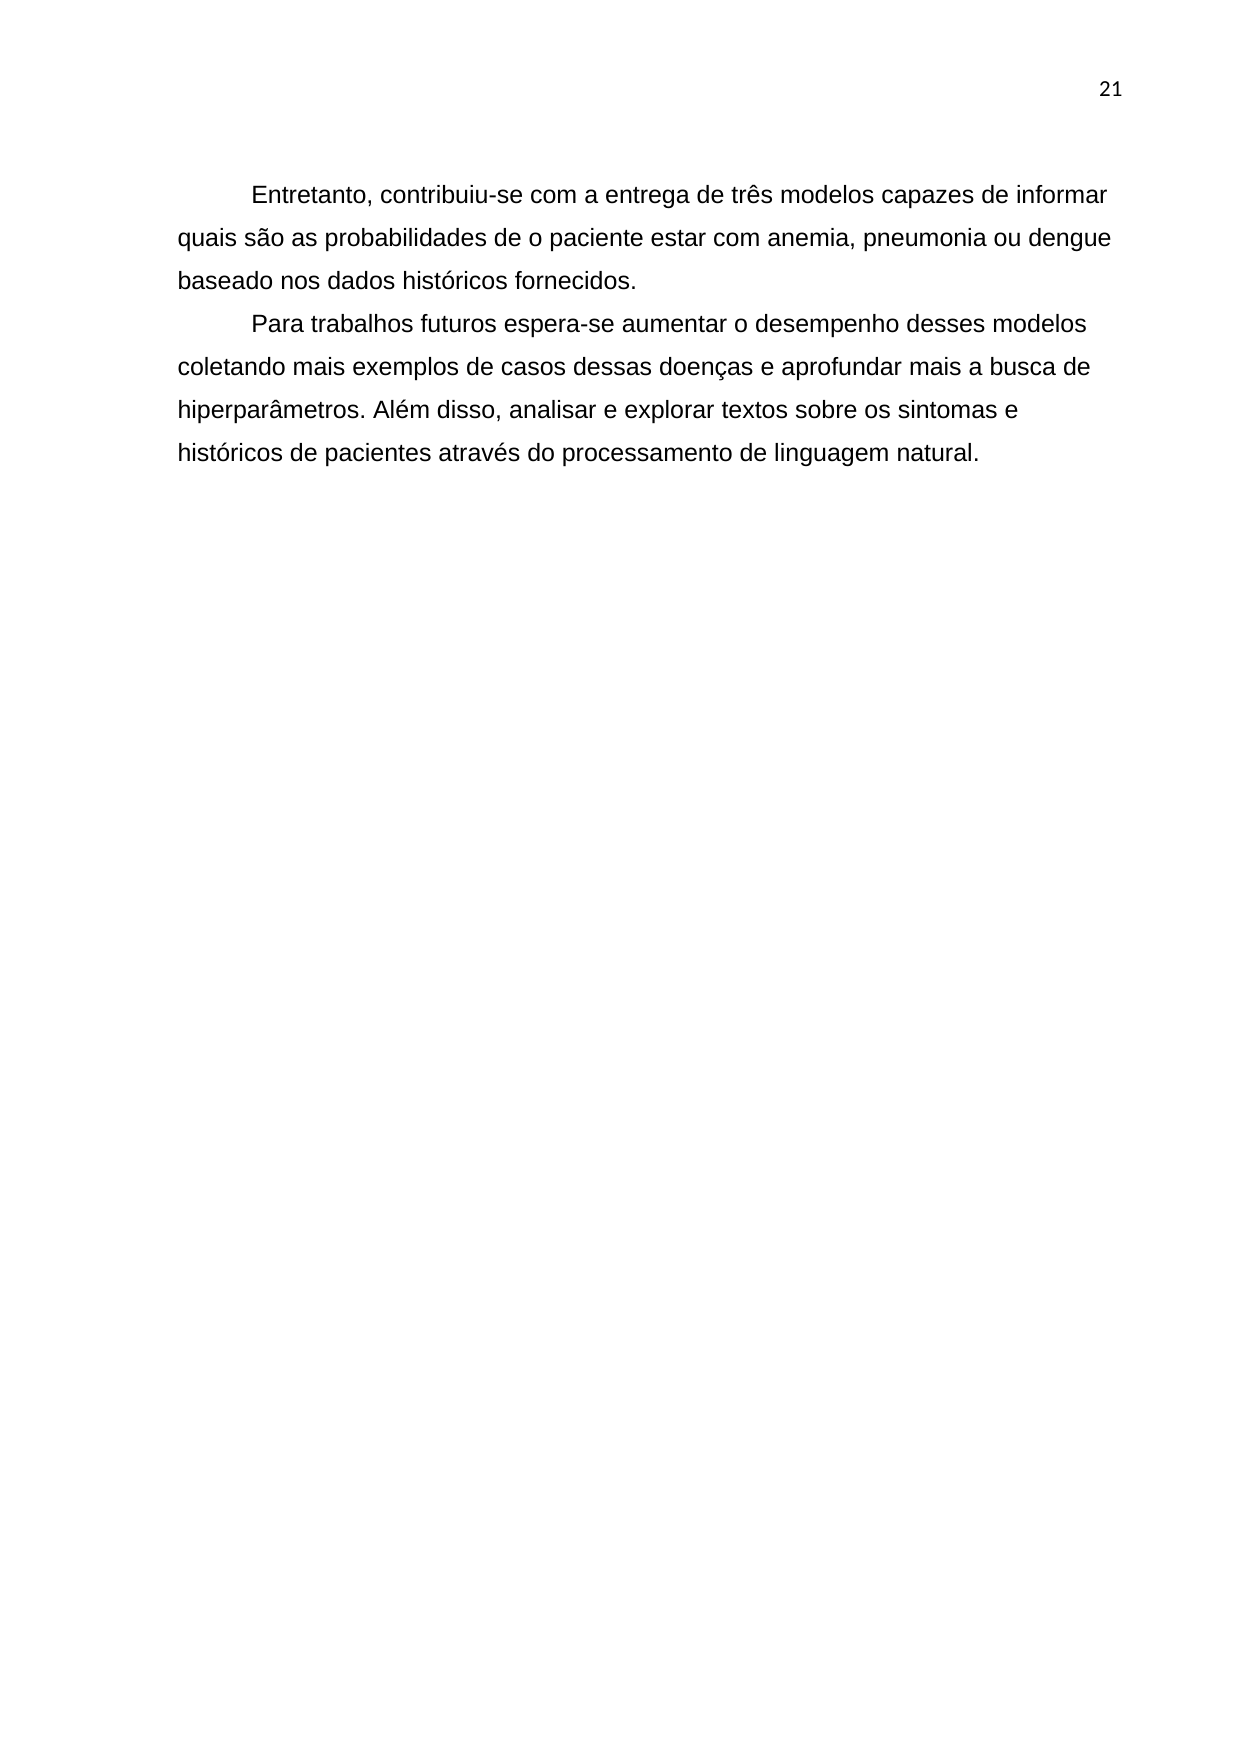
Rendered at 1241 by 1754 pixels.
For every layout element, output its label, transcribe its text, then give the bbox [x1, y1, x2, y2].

list Para trabalhos futuros espera-se aumentar o desempenho desses modelos coletando mais exemplos de casos dessas doenças e aprofundar mais a busca de hiperparâmetros. Além disso, analisar e explorar textos sobre os sintomas e históricos de pacientes através do processamento de linguagem natural. [177, 309, 1122, 467]
list Entretanto, contribuiu-se com a entrega de três modelos capazes de informar quais são as probabilidades de o paciente estar com anemia, pneumonia ou dengue baseado nos dados históricos fornecidos. [177, 179, 1122, 294]
